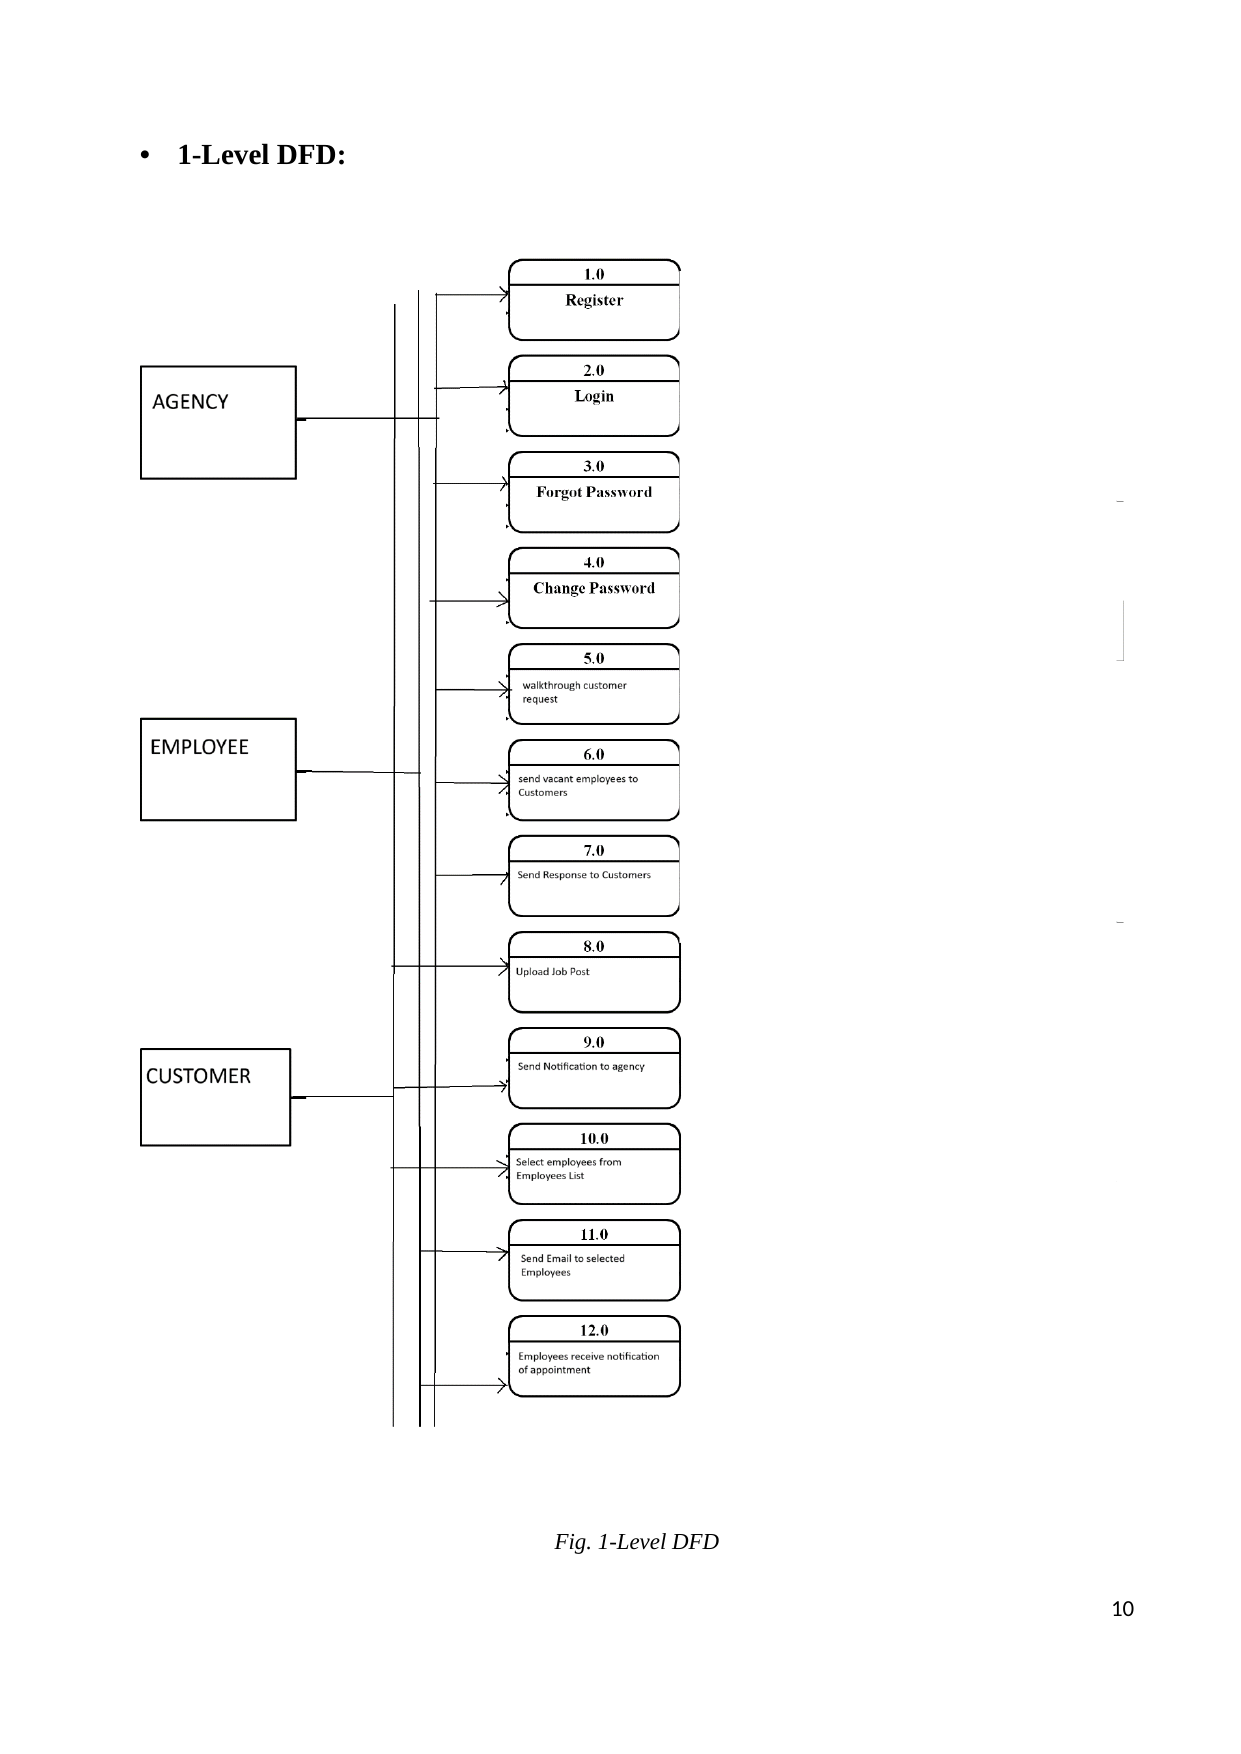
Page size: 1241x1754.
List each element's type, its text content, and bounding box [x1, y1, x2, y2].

list 1-Level DFD: [139, 137, 1134, 171]
picture [140, 258, 1134, 1525]
